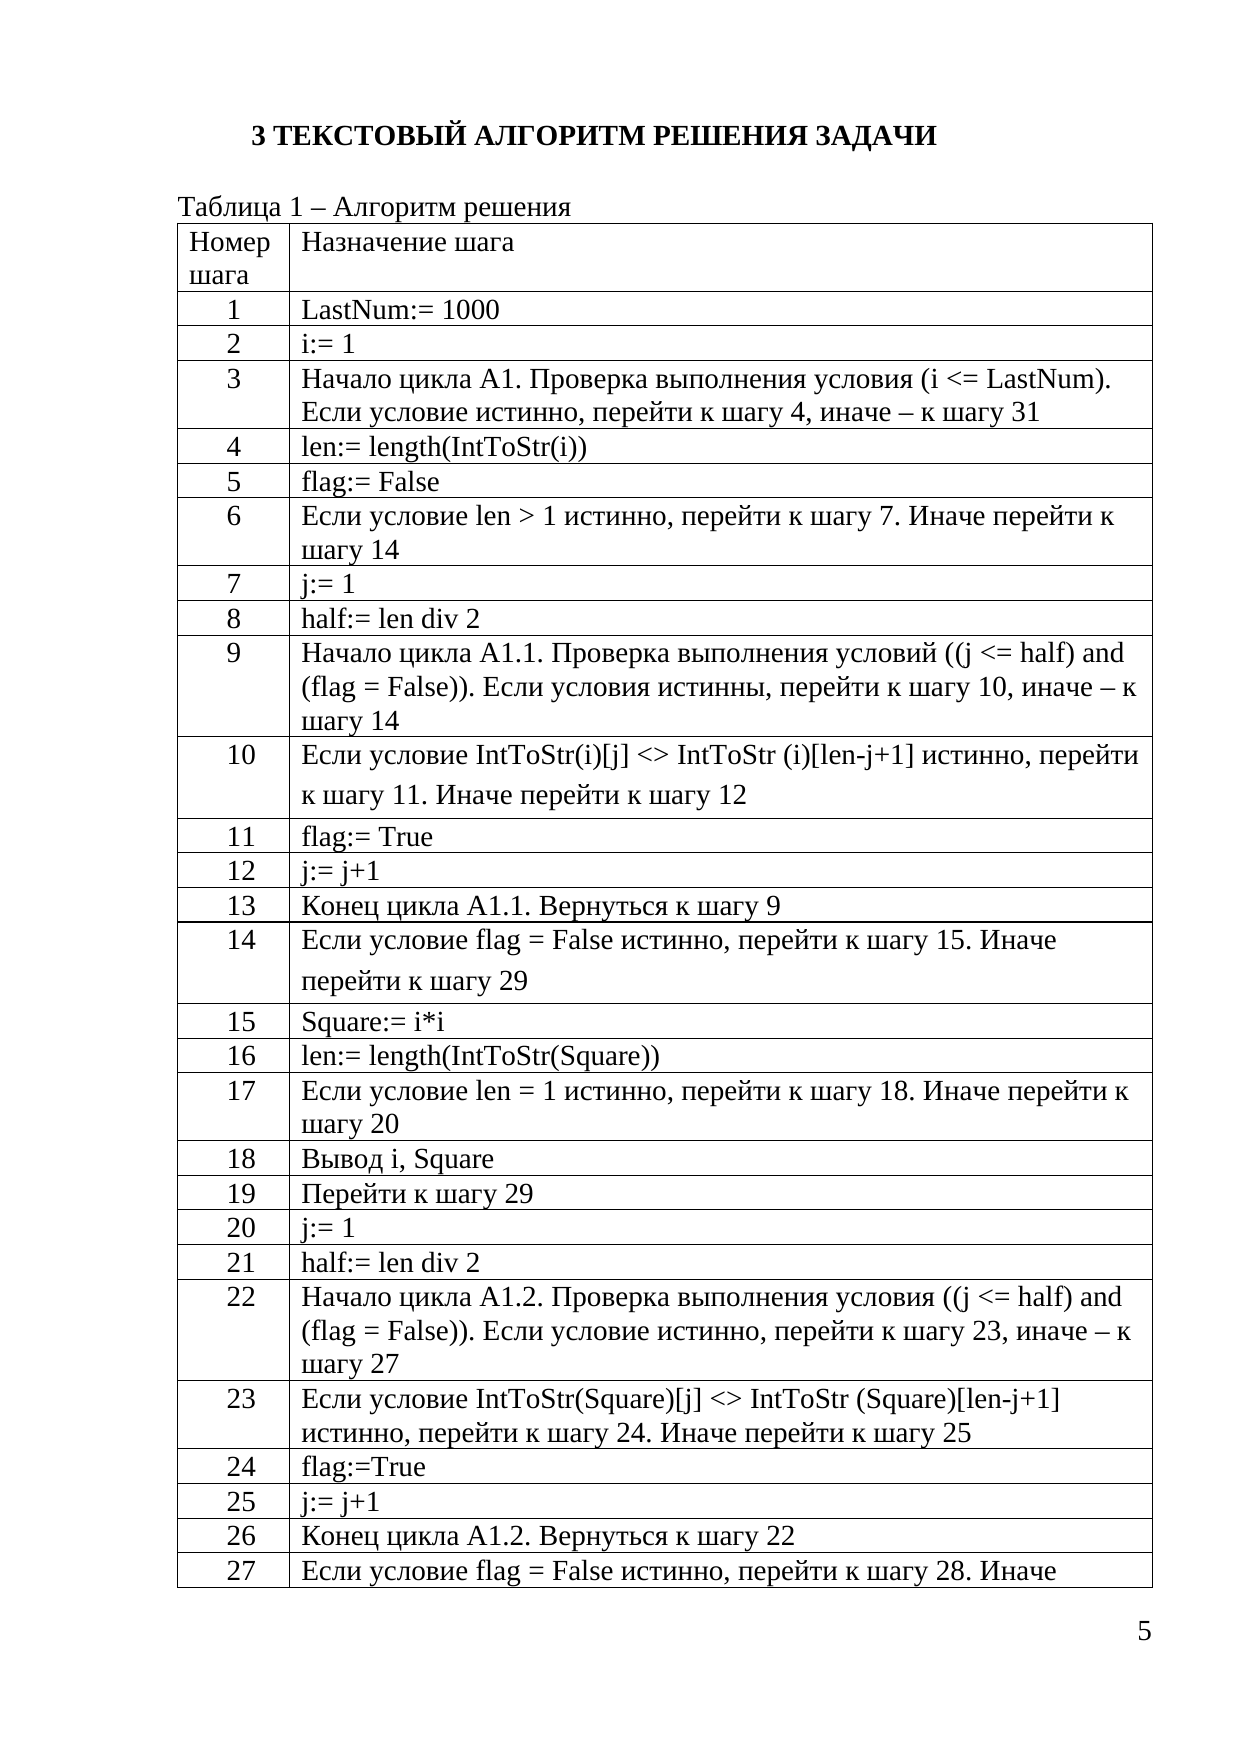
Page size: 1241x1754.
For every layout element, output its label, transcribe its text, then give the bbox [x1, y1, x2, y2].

table_cell [178, 888, 289, 921]
table_cell Конец цикла А1.1. Вернуться к шагу 9 [290, 888, 1152, 921]
table_cell [178, 923, 289, 1003]
table_cell [178, 1553, 289, 1587]
table_cell Если условие flag = False истинно, перейти к шагу 15. Иначе перейти к шагу 29 [290, 923, 1152, 1003]
table_cell [178, 1176, 289, 1209]
table_cell Начало цикла А1. Проверка выполнения условия (i <= LastNum). Если условие истинно, перейти к шагу 4, иначе – к шагу 31 [290, 361, 1152, 428]
table_cell len:= length(IntToStr(Square)) [290, 1039, 1152, 1072]
table_cell j:= j+1 [290, 1484, 1152, 1517]
table_cell [178, 1210, 289, 1244]
table_cell Конец цикла А1.2. Вернуться к шагу 22 [290, 1519, 1152, 1552]
table_cell [178, 1280, 289, 1380]
table_cell [178, 1519, 289, 1552]
table_cell flag:= True [290, 819, 1152, 852]
table_cell [178, 1449, 289, 1483]
table_cell [178, 326, 289, 360]
table_cell Начало цикла А1.1. Проверка выполнения условий ((j <= half) and (flag = False)). Если условия истинны, перейти к шагу 10, иначе – к шагу 14 [290, 636, 1152, 736]
table_cell [178, 498, 289, 565]
table_cell j:= 1 [290, 1210, 1152, 1244]
table_cell Если условие IntToStr(i)[j] <> IntToStr (i)[len-j+1] истинно, перейти к шагу 11. Иначе перейти к шагу 12 [290, 737, 1152, 818]
table_cell half:= len div 2 [290, 1245, 1152, 1278]
table_cell [178, 1245, 289, 1278]
table_cell Перейти к шагу 29 [290, 1176, 1152, 1209]
table_cell [178, 1073, 289, 1140]
table_cell [178, 1039, 289, 1072]
table_header Номер шага [178, 224, 289, 291]
table_cell [178, 1004, 289, 1037]
table_cell [178, 636, 289, 736]
table_cell [178, 601, 289, 634]
table_cell [178, 292, 289, 325]
table_cell [178, 1484, 289, 1517]
table_cell LastNum:= 1000 [290, 292, 1152, 325]
table_cell Вывод i, Square [290, 1141, 1152, 1175]
table_cell Если условие flag = False истинно, перейти к шагу 28. Иначе перейти к шагу 29 [290, 1553, 1152, 1587]
table_cell [178, 819, 289, 852]
table_cell Если условие len > 1 истинно, перейти к шагу 7. Иначе перейти к шагу 14 [290, 498, 1152, 565]
table_cell flag:=True [290, 1449, 1152, 1483]
table_cell Начало цикла А1.2. Проверка выполнения условия ((j <= half) and (flag = False)). Если условие истинно, перейти к шагу 23, иначе – к шагу 27 [290, 1280, 1152, 1380]
table_cell j:= j+1 [290, 853, 1152, 887]
table_cell i:= 1 [290, 326, 1152, 360]
table_cell [178, 853, 289, 887]
table_cell Square:= i*i [290, 1004, 1152, 1037]
table_cell flag:= False [290, 464, 1152, 497]
table_cell [178, 1141, 289, 1175]
table_cell Если условие len = 1 истинно, перейти к шагу 18. Иначе перейти к шагу 20 [290, 1073, 1152, 1140]
table_cell half:= len div 2 [290, 601, 1152, 634]
subtitle Текстовый алгоритм решения задачи [251, 118, 1152, 152]
table_cell [178, 737, 289, 818]
table_cell [178, 429, 289, 463]
table_header Назначение шага [290, 224, 1152, 291]
table_cell Если условие IntToStr(Square)[j] <> IntToStr (Square)[len-j+1] истинно, перейти к шагу 24. Иначе перейти к шагу 25 [290, 1381, 1152, 1448]
table_cell [178, 566, 289, 600]
table_cell [178, 361, 289, 428]
table_cell [178, 1381, 289, 1448]
table_cell [178, 464, 289, 497]
table_cell len:= length(IntToStr(i)) [290, 429, 1152, 463]
table_cell j:= 1 [290, 566, 1152, 600]
